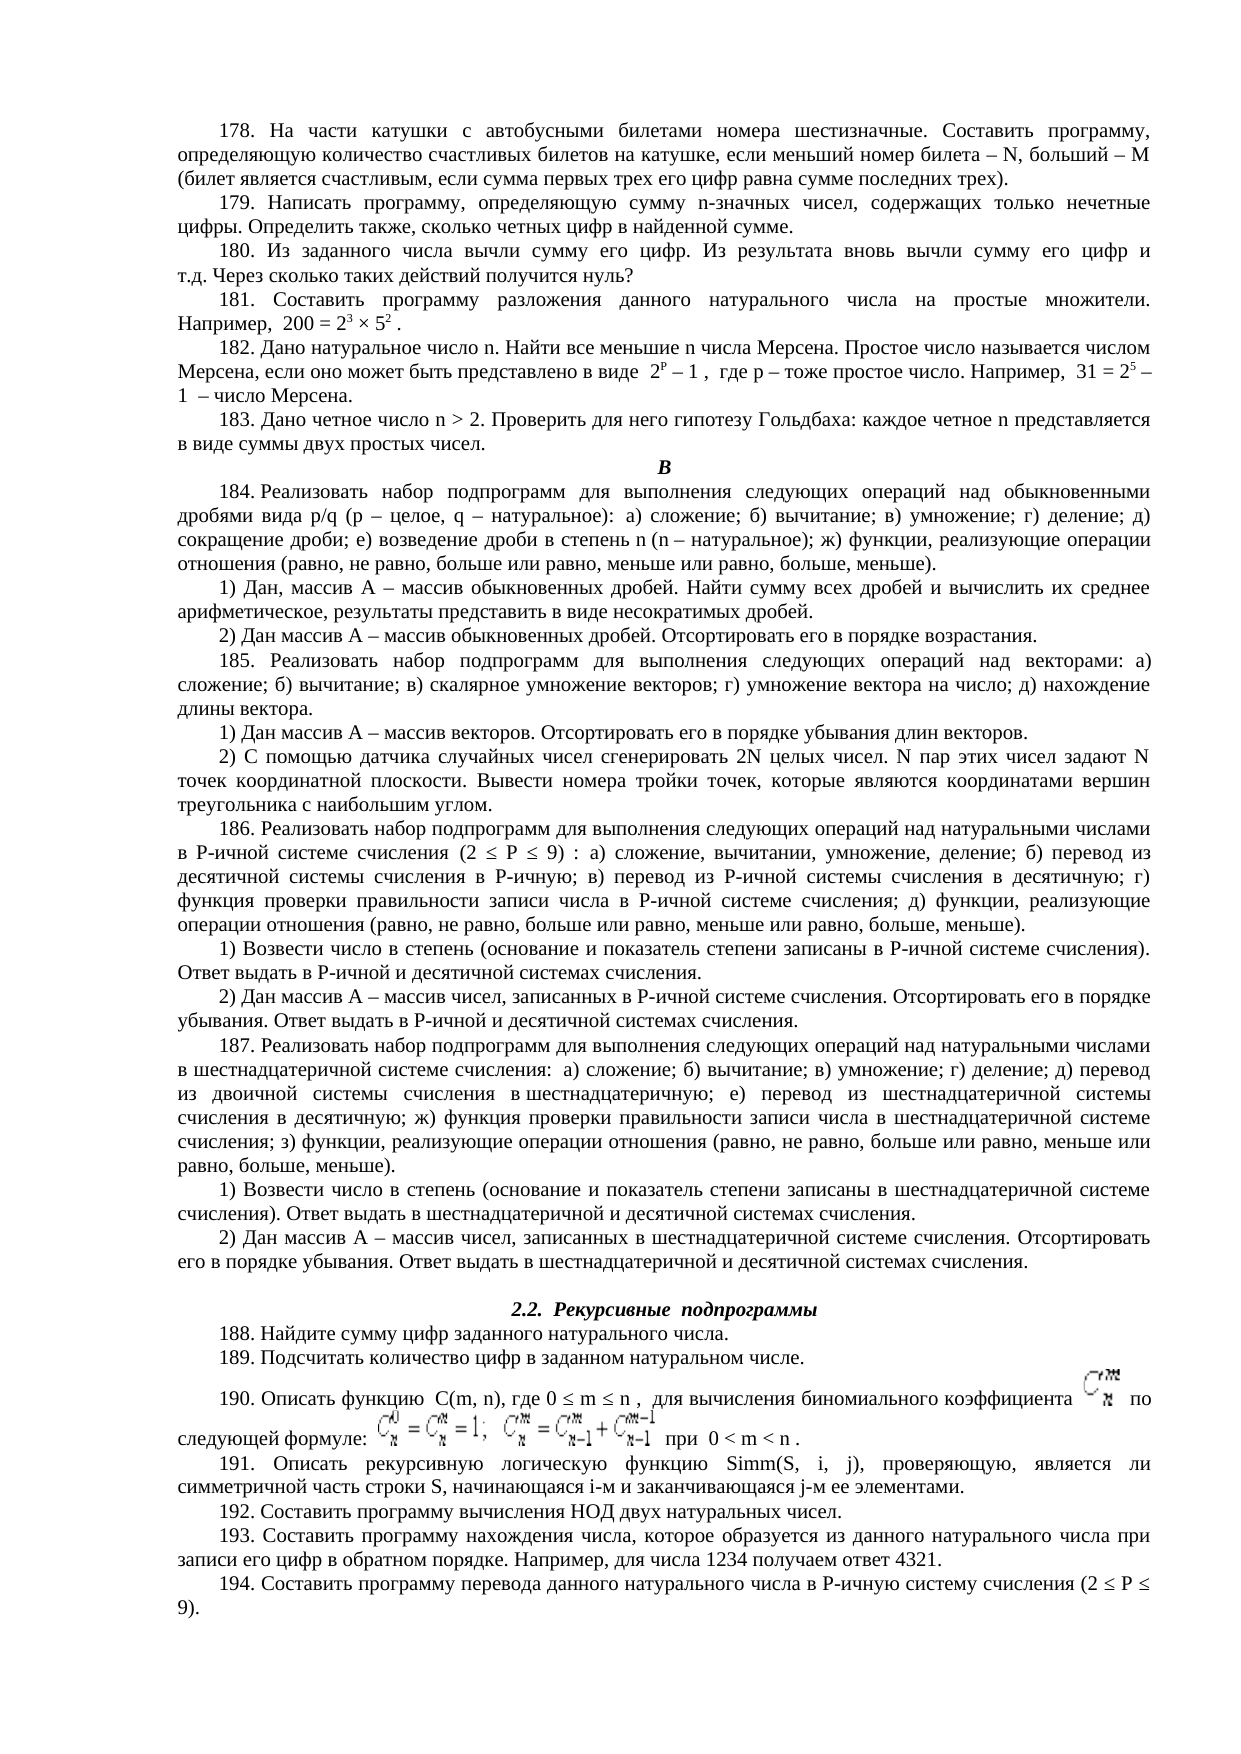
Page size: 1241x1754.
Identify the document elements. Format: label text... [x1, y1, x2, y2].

text 185. Реализовать набор подпрограмм для выполнения следующих операций над векторами: а) сложение; б) вычитание; в) скалярное умножение векторов; г) умножение вектора на число; д) нахождение длины вектора. [177, 647, 1152, 720]
text 180. Из заданного числа вычли сумму его цифр. Из результата вновь вычли сумму его цифр и т.д. Через сколько таких действий получится нуль? [177, 238, 1152, 287]
text 193. Составить программу нахождения числа, которое образуется из данного натурального числа при записи его цифр в обратном порядке. Например, для числа 1234 получаем ответ 4321. [177, 1523, 1152, 1571]
text В [177, 455, 1152, 479]
text 192. Составить программу вычисления НОД двух натуральных чисел. [177, 1498, 1152, 1523]
text 183. Дано четное число n > 2. Проверить для него гипотезу Гольдбаха: каждое четное n представляется в виде суммы двух простых чисел. [177, 407, 1152, 455]
text 190. Описать функцию C(m, n), где 0 ≤ m ≤ n , для вычисления биномиального коэффициента по следующей формуле: при 0 < m < n . [177, 1369, 1152, 1450]
text 2.2. Рекурсивные подпрограммы [177, 1297, 1152, 1321]
text 2) Дан массив A – массив чисел, записанных в P-ичной системе счисления. Отсортировать его в порядке убывания. Ответ выдать в P-ичной и десятичной системах счисления. [177, 984, 1152, 1032]
text 187. Реализовать набор подпрограмм для выполнения следующих операций над натуральными числами в шестнадцатеричной системе счисления: а) сложение; б) вычитание; в) умножение; г) деление; д) перевод из двоичной системы счисления в шестнадцатеричную; е) перевод из шестнадцатеричной системы счисления в десятичную; ж) функция проверки правильности записи числа в шестнадцатеричной системе счисления; з) функции, реализующие операции отношения (равно, не равно, больше или равно, меньше или равно, больше, меньше). [177, 1032, 1152, 1177]
picture [378, 1410, 655, 1446]
text 189. Подсчитать количество цифр в заданном натуральном числе. [177, 1345, 1152, 1369]
picture [1083, 1369, 1120, 1406]
text 186. Реализовать набор подпрограмм для выполнения следующих операций над натуральными числами в P-ичной системе счисления (2 ≤ Р ≤ 9) : а) сложение, вычитании, умножение, деление; б) перевод из десятичной системы счисления в P-ичную; в) перевод из P-ичной системы счисления в десятичную; г) функция проверки правильности записи числа в P-ичной системе счисления; д) функции, реализующие операции отношения (равно, не равно, больше или равно, меньше или равно, больше, меньше). [177, 816, 1152, 936]
text 194. Составить программу перевода данного натурального числа в P-ичную систему счисления (2 ≤ P ≤ 9). [177, 1571, 1152, 1619]
text 184. Реализовать набор подпрограмм для выполнения следующих операций над обыкновенными дробями вида p/q (p – целое, q – натуральное): а) сложение; б) вычитание; в) умножение; г) деление; д) сокращение дроби; е) возведение дроби в степень n (n – натуральное); ж) функции, реализующие операции отношения (равно, не равно, больше или равно, меньше или равно, больше, меньше). [177, 479, 1152, 575]
text 1) Возвести число в степень (основание и показатель степени записаны в P-ичной системе счисления). Ответ выдать в P-ичной и десятичной системах счисления. [177, 936, 1152, 984]
text 182. Дано натуральное число n. Найти все меньшие n числа Мерсена. Простое число называется числом Мерсена, если оно может быть представлено в виде 2P – 1 , где p – тоже простое число. Например, 31 = 25 – 1 – число Мерсена. [177, 335, 1152, 407]
text 2) С помощью датчика случайных чисел сгенерировать 2N целых чисел. N пар этих чисел задают N точек координатной плоскости. Вывести номера тройки точек, которые являются координатами вершин треугольника с наибольшим углом. [177, 744, 1152, 816]
text 188. Найдите сумму цифр заданного натурального числа. [177, 1321, 1152, 1345]
text 1) Дан, массив A – массив обыкновенных дробей. Найти сумму всех дробей и вычислить их среднее арифметическое, результаты представить в виде несократимых дробей. [177, 575, 1152, 623]
text 181. Составить программу разложения данного натурального числа на простые множители. Например, 200 = 23 × 52 . [177, 287, 1152, 335]
text 2) Дан массив A – массив чисел, записанных в шестнадцатеричной системе счисления. Отсортировать его в порядке убывания. Ответ выдать в шестнадцатеричной и десятичной системах счисления. [177, 1225, 1152, 1273]
text 1) Дан массив A – массив векторов. Отсортировать его в порядке убывания длин векторов. [177, 720, 1152, 744]
text 2) Дан массив A – массив обыкновенных дробей. Отсортировать его в порядке возрастания. [177, 623, 1152, 647]
text 191. Описать рекурсивную логическую функцию Simm(S, i, j), проверяющую, является ли симметричной часть строки S, начинающаяся i-м и заканчивающаяся j-м ее элементами. [177, 1450, 1152, 1498]
text 1) Возвести число в степень (основание и показатель степени записаны в шестнадцатеричной системе счисления). Ответ выдать в шестнадцатеричной и десятичной системах счисления. [177, 1177, 1152, 1225]
